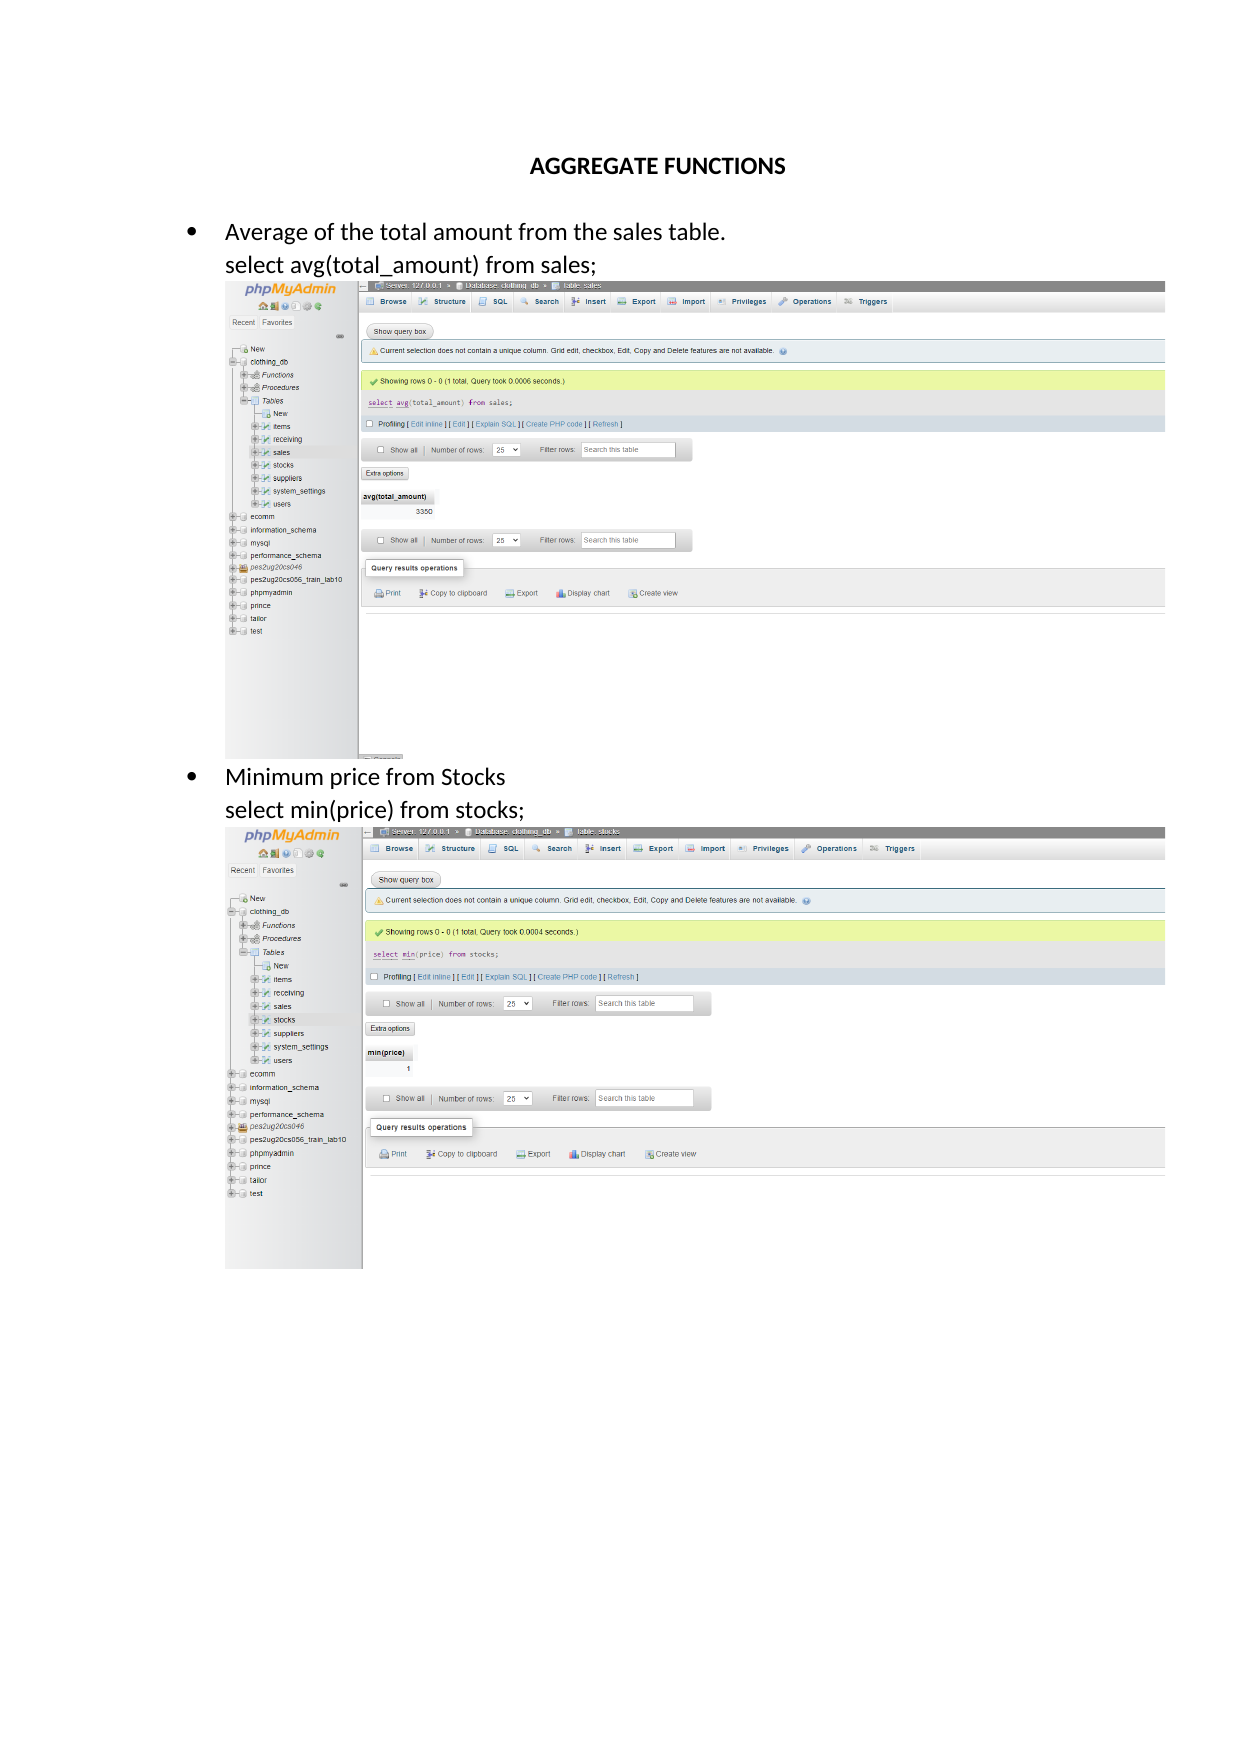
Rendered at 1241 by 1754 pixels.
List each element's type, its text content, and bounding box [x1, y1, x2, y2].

list Minimum price from Stocks [187, 761, 1090, 792]
list Average of the total amount from the sales table. [187, 216, 1090, 246]
list select min(price) from stocks; [225, 794, 1090, 825]
picture [225, 827, 1166, 1269]
list AGGREGATE FUNCTIONS [225, 150, 1090, 181]
picture [225, 281, 1166, 759]
list select avg(total_amount) from sales; [225, 249, 1090, 279]
